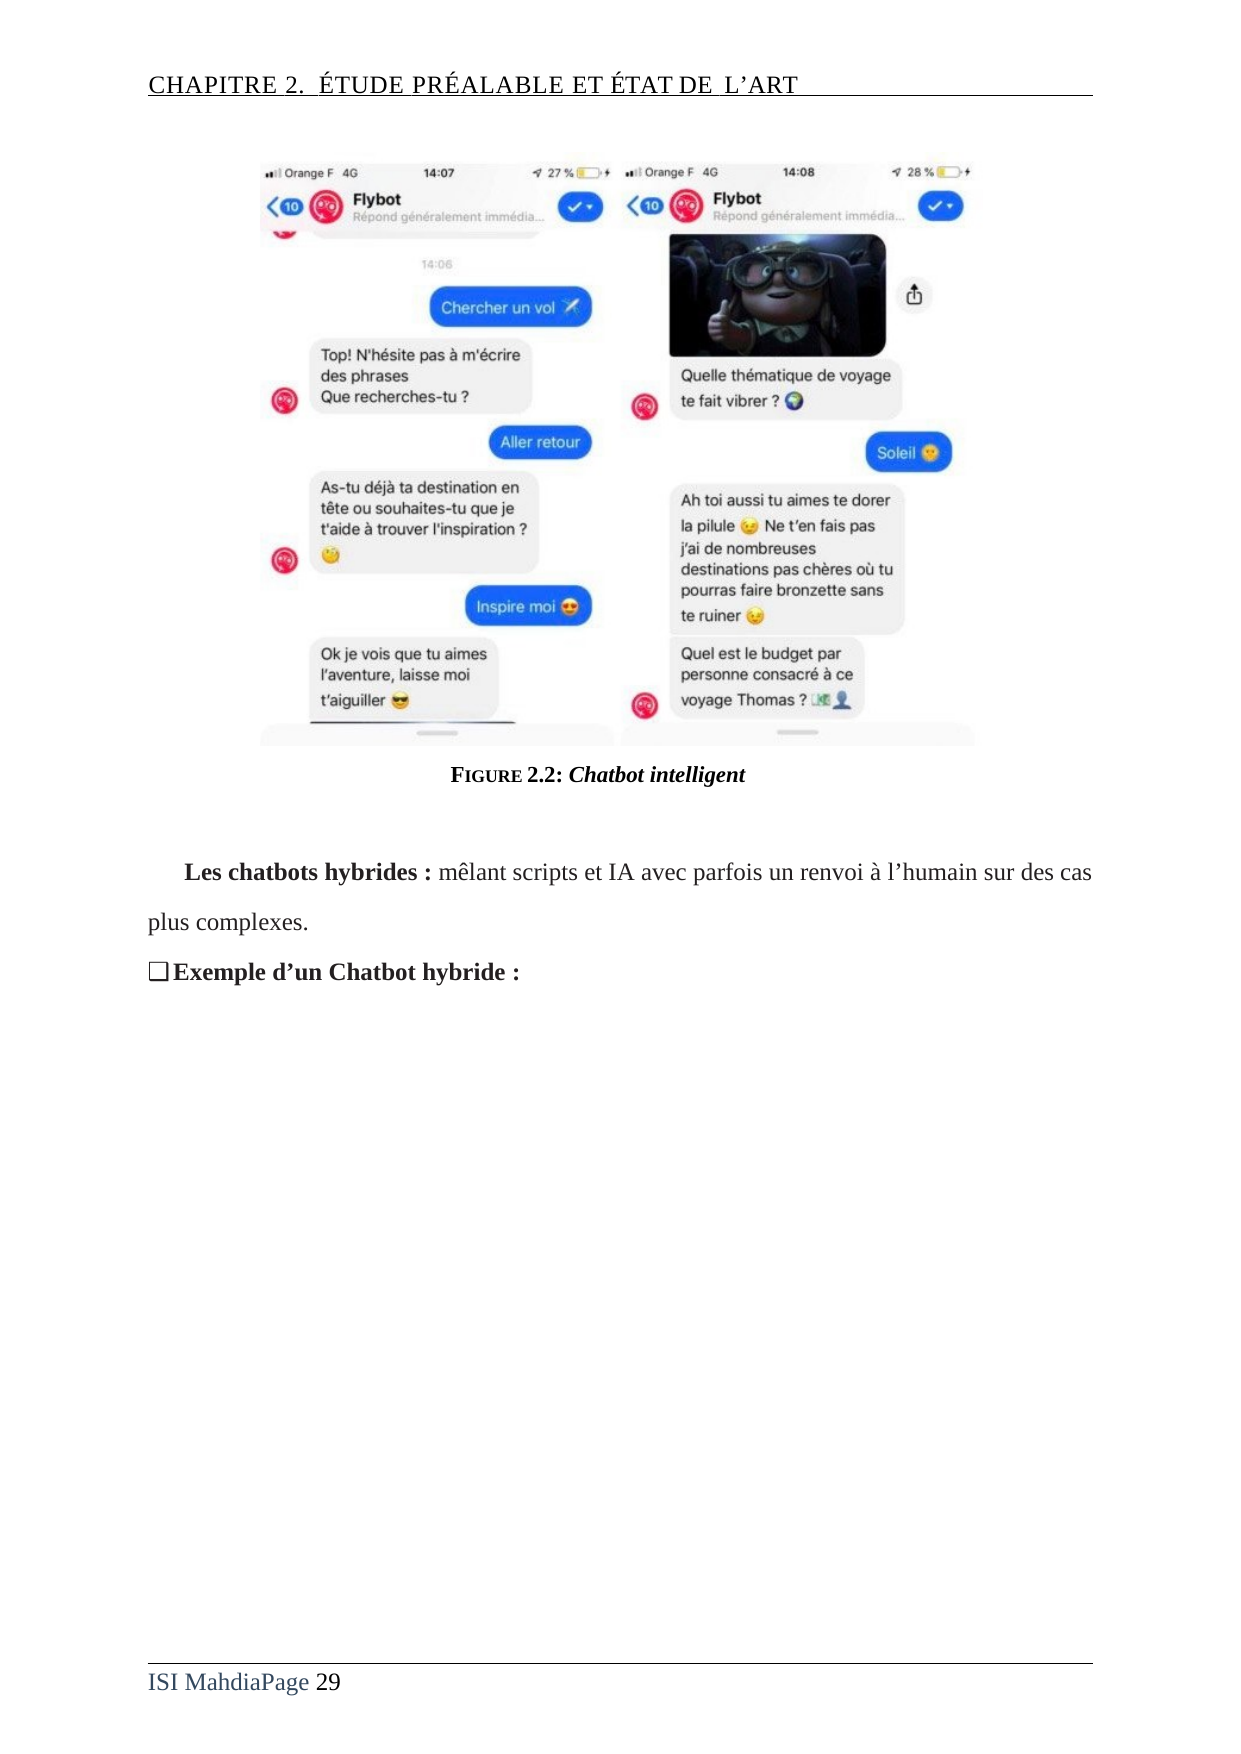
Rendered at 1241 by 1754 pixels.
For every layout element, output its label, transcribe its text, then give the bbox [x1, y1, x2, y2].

picture [259, 152, 983, 746]
text Les chatbots hybrides : mêlant scripts et IA avec parfois un renvoi à l’humain sur des cas plus complexes. [148, 857, 1094, 936]
list Exemple d’un Chatbot hybride : [147, 957, 1240, 986]
text FIGURE 2.2: Chatbot intelligent [450, 761, 1240, 787]
